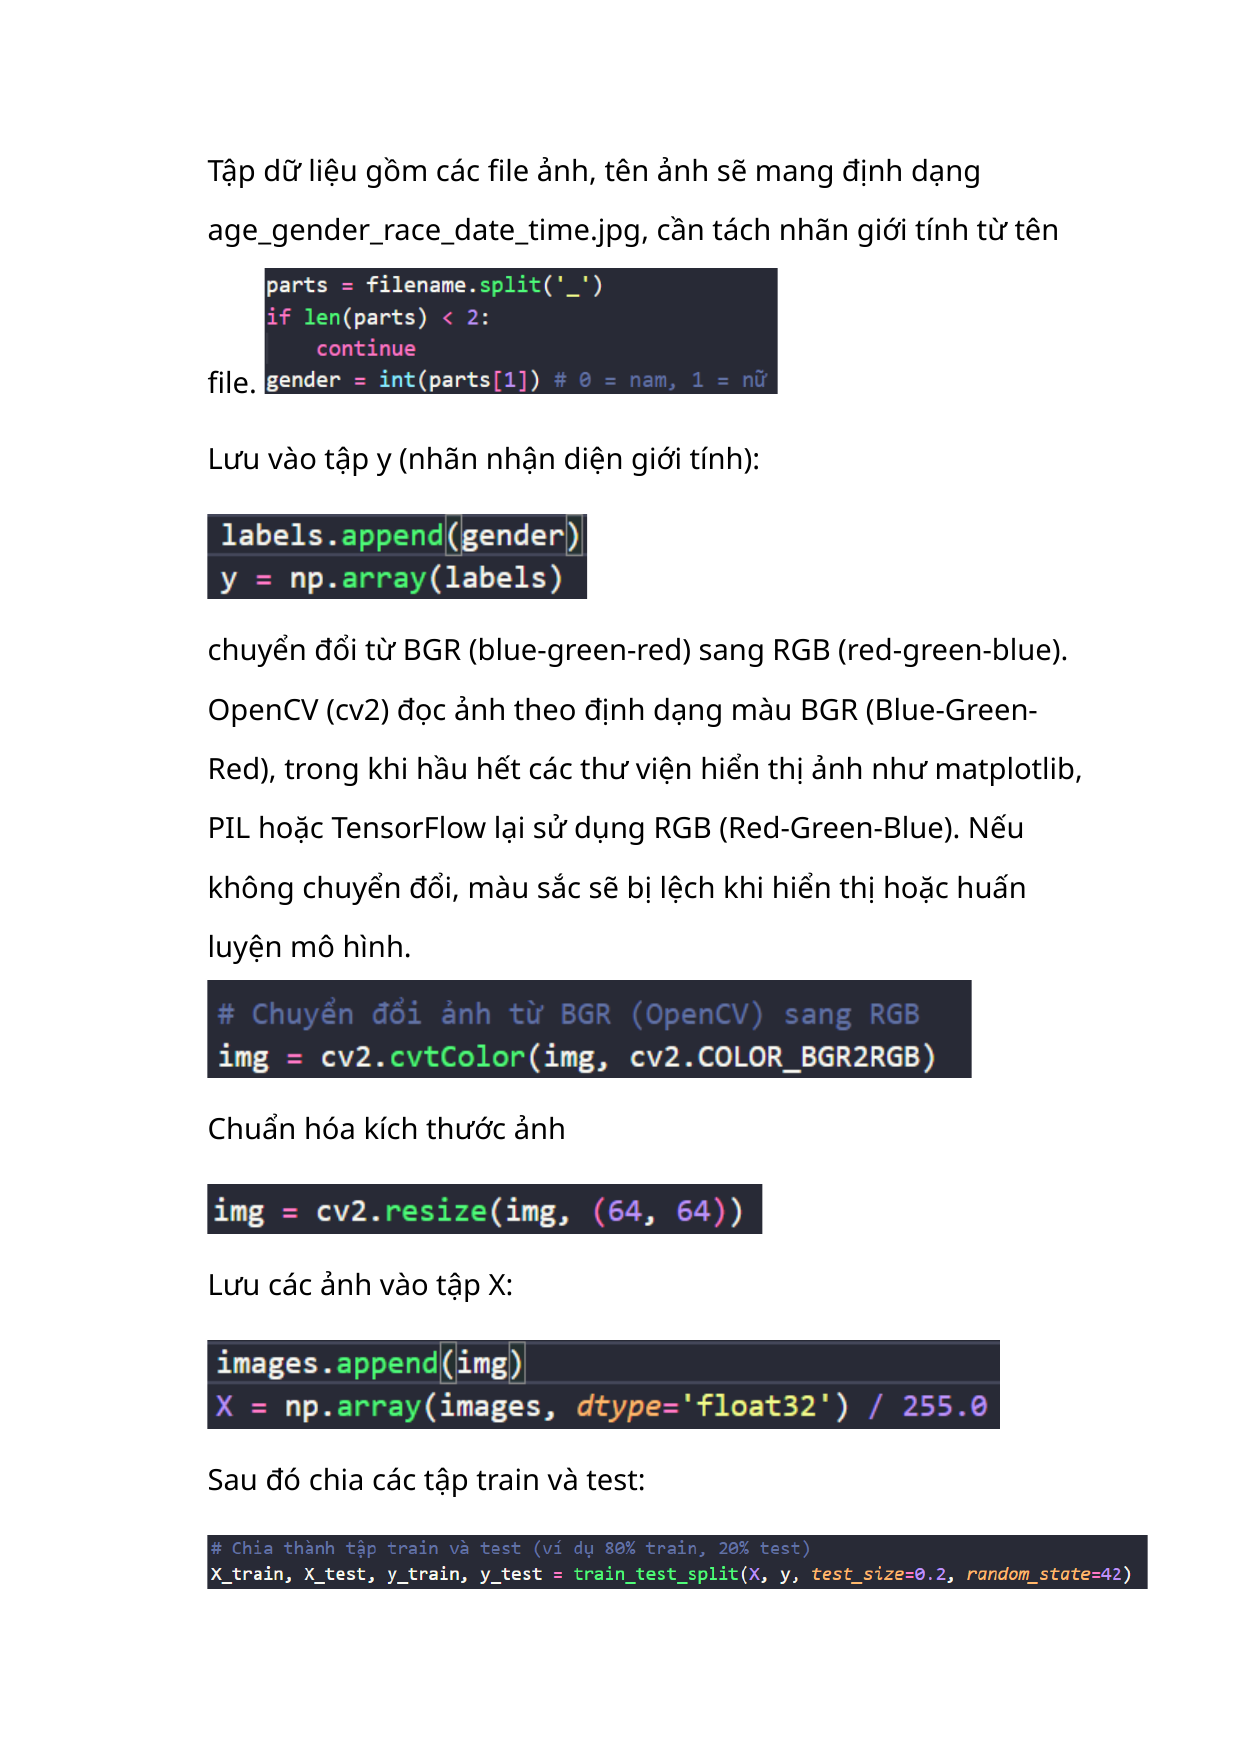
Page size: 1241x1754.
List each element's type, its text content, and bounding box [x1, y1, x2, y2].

picture [207, 1184, 763, 1234]
text chuyển đổi từ BGR (blue-green-red) sang RGB (red-green-blue). OpenCV (cv2) đọc ảnh theo định dạng màu BGR (Blue-Green-Red), trong khi hầu hết các thư viện hiển thị ảnh như matplotlib, PIL hoặc TensorFlow lại sử dụng RGB (Red-Green-Blue). Nếu không chuyển đổi, màu sắc sẽ bị lệch khi hiển thị hoặc huấn luyện mô hình. [207, 629, 1090, 1077]
picture [264, 268, 778, 394]
text Lưu vào tập y (nhãn nhận diện giới tính): [207, 438, 1090, 478]
text Sau đó chia các tập train và test: [207, 1459, 1090, 1499]
picture [207, 980, 972, 1078]
picture [207, 514, 588, 599]
picture [207, 1535, 1148, 1589]
text Chuẩn hóa kích thước ảnh [207, 1108, 1090, 1148]
picture [207, 1340, 1000, 1429]
text Lưu các ảnh vào tập X: [207, 1265, 1090, 1304]
